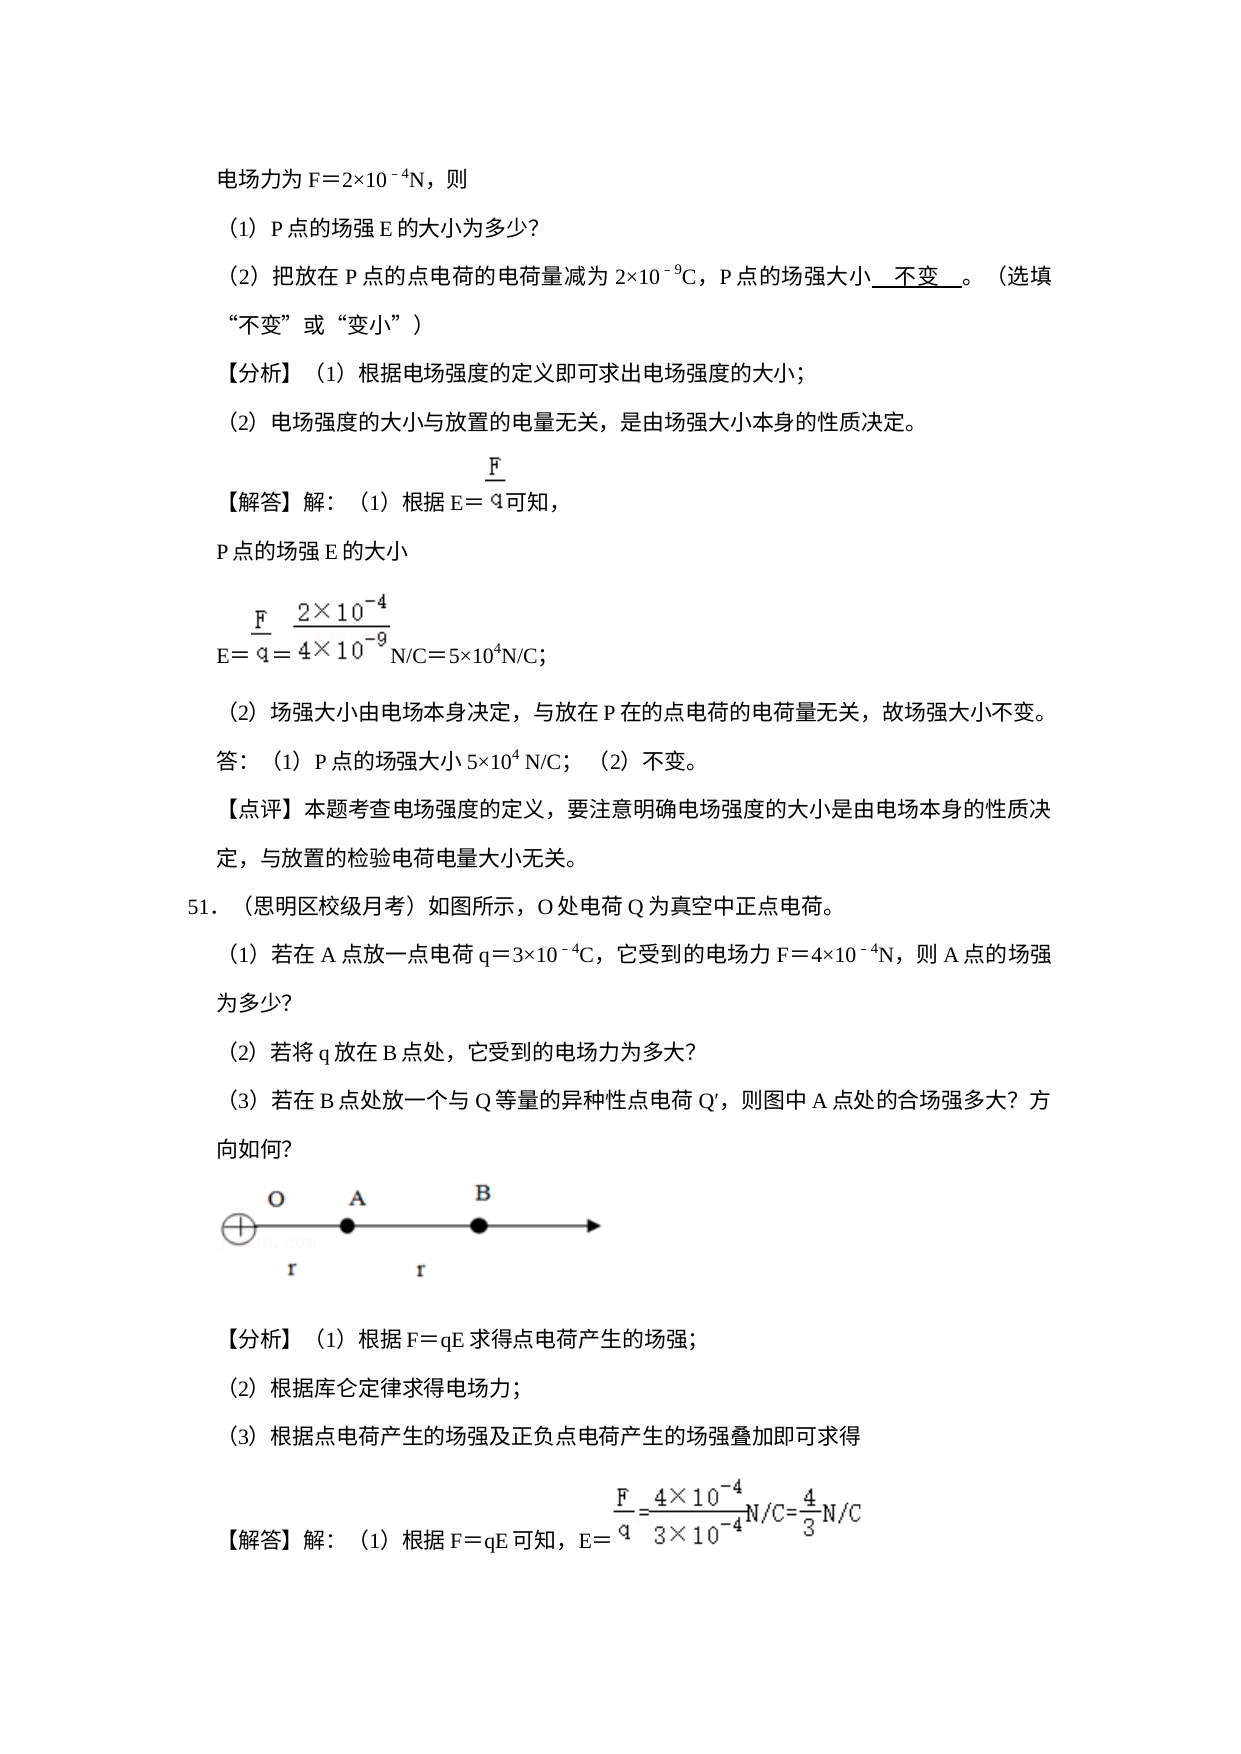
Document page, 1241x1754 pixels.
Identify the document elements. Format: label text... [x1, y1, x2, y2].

picture [251, 606, 272, 664]
text 51．（思明区校级月考）如图所示，O处电荷Q为真空中正点电荷。 [187, 889, 1053, 921]
text （3）根据点电荷产生的场强及正负点电荷产生的场强叠加即可求得 [216, 1419, 1053, 1451]
picture [293, 591, 391, 664]
text P点的场强E的大小 [216, 533, 1053, 566]
picture [216, 1179, 607, 1283]
text （2）根据库仑定律求得电场力； [216, 1370, 1053, 1403]
text 【分析】（1）根据电场强度的定义即可求出电场强度的大小； [216, 356, 1053, 388]
text （1）若在A点放一点电荷q＝3×10﹣4C，它受到的电场力F＝4×10﹣4N，则A点的场强为多少？ [216, 937, 1053, 1018]
picture [485, 453, 506, 510]
text （2）场强大小由电场本身决定，与放在P在的点电荷的电荷量无关，故场强大小不变。 [216, 695, 1053, 727]
text （2）电场强度的大小与放置的电量无关，是由场强大小本身的性质决定。 [216, 404, 1053, 437]
text （2）若将q放在B点处，它受到的电场力为多大？ [216, 1034, 1053, 1067]
text （3）若在B点处放一个与Q等量的异种性点电荷Q′，则图中A点处的合场强多大？方向如何？ [216, 1082, 1053, 1164]
text 【分析】（1）根据F＝qE求得点电荷产生的场强； [216, 1322, 1053, 1354]
text 答：（1）P点的场强大小5×104 N/C； （2）不变。 [216, 743, 1053, 776]
text 【点评】本题考查电场强度的定义，要注意明确电场强度的大小是由电场本身的性质决定，与放置的检验电荷电量大小无关。 [216, 792, 1053, 873]
text 【解答】解：（1）根据E＝可知， [216, 452, 1053, 517]
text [187, 162, 1053, 194]
text （2）把放在P点的点电荷的电荷量减为2×10﹣9C，P点的场强大小 不变 。（选填“不变”或“变小”） [216, 259, 1053, 340]
picture [613, 1476, 861, 1549]
text （1）P点的场强E的大小为多少？ [216, 210, 1053, 243]
text 【解答】解：（1）根据F＝qE可知，E＝ [216, 1467, 1053, 1564]
text E＝＝N/C＝5×104N/C； [216, 582, 1053, 679]
